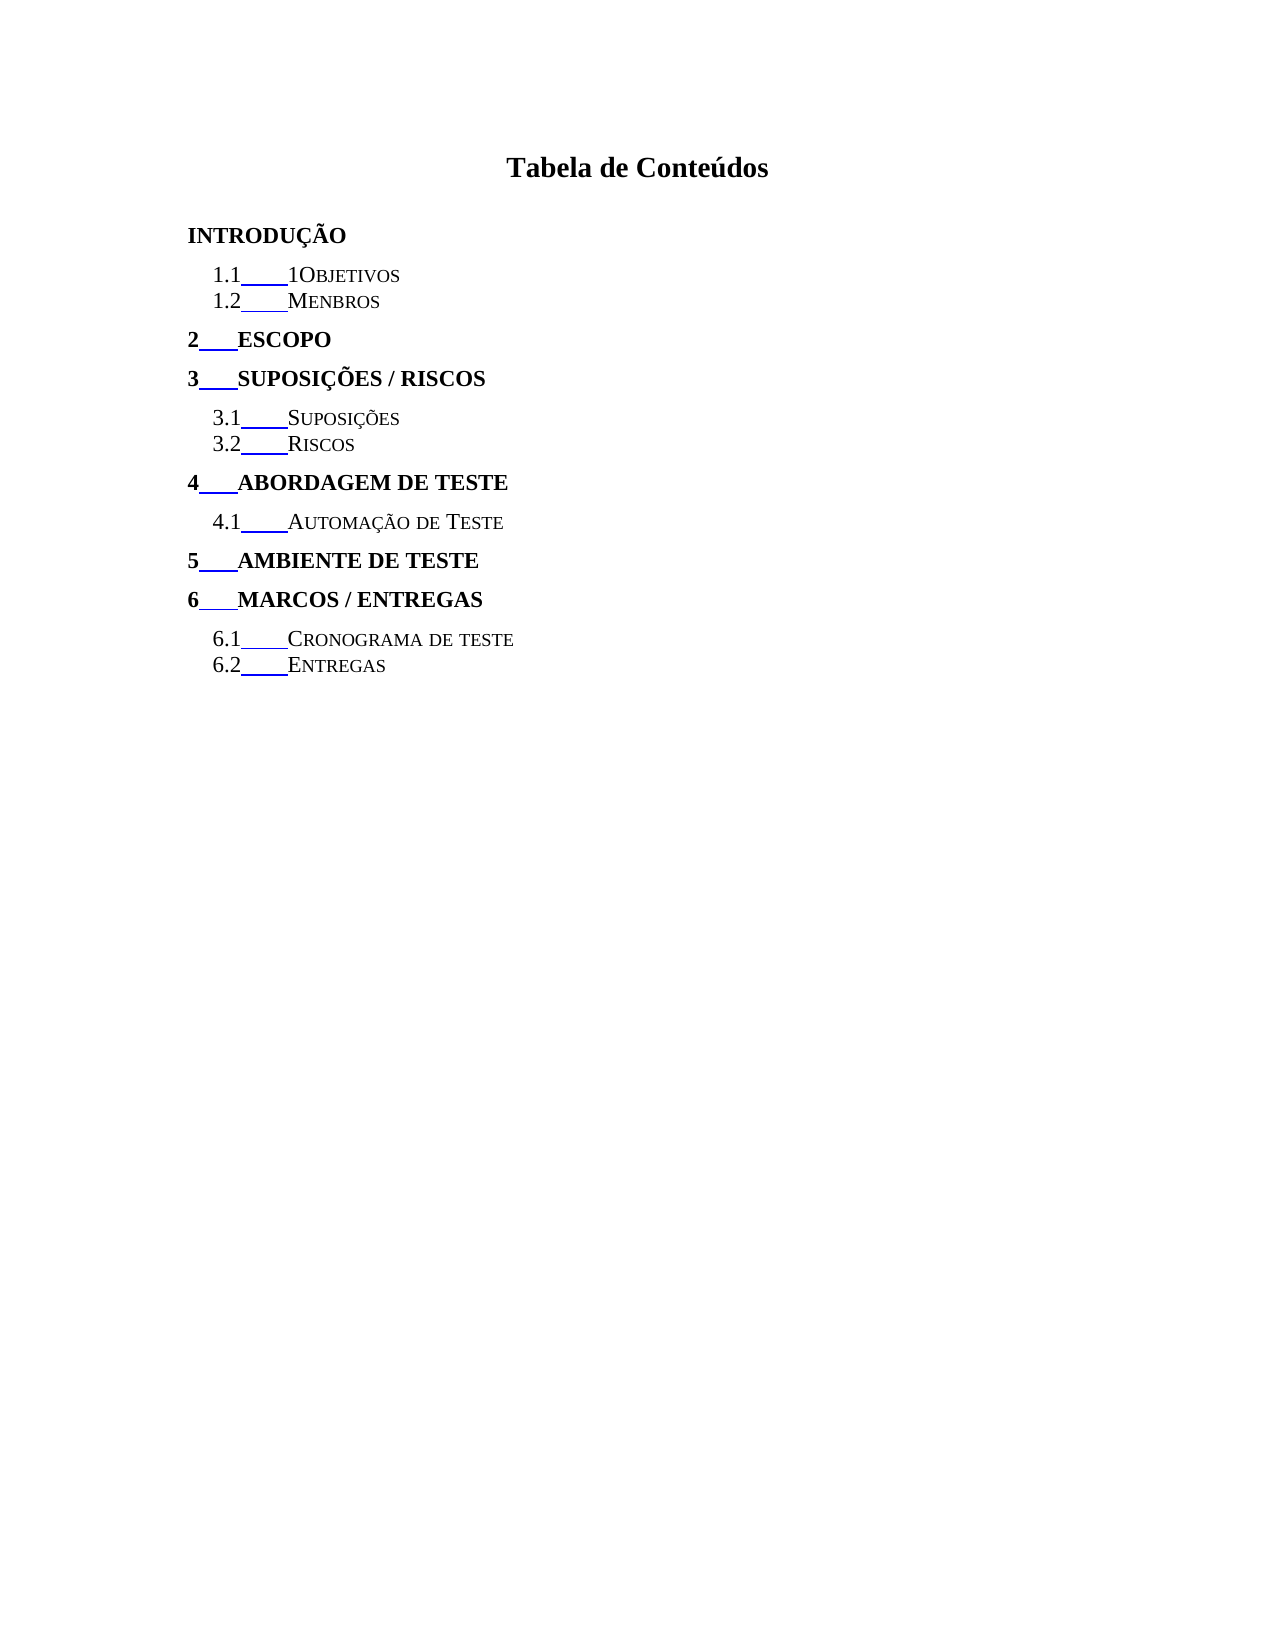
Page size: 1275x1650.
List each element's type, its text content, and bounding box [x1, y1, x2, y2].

text 1.2 Menbros 3 [212, 288, 1087, 314]
text Tabela de Conteúdos [187, 150, 1087, 183]
text 3.2 Riscos 4 [212, 431, 1087, 457]
text 3.1 Suposições 4 [212, 404, 1087, 431]
text 4.1 Automação de Teste 4 [212, 508, 1087, 534]
text 6 marcos / entregas 5 [187, 586, 1087, 612]
text 6.2 Entregas 5 [212, 651, 1087, 677]
text Introdução 3 [187, 222, 1087, 249]
text 4 Abordagem de teste 4 [187, 469, 1087, 496]
text 5 Ambiente de teste 5 [187, 547, 1087, 573]
text 3 Suposições / Riscos 4 [187, 365, 1087, 392]
text 2 Escopo 3 [187, 326, 1087, 353]
text 1.1 1Objetivos 3 [212, 261, 1087, 288]
text 6.1 Cronograma de teste 5 [212, 625, 1087, 651]
